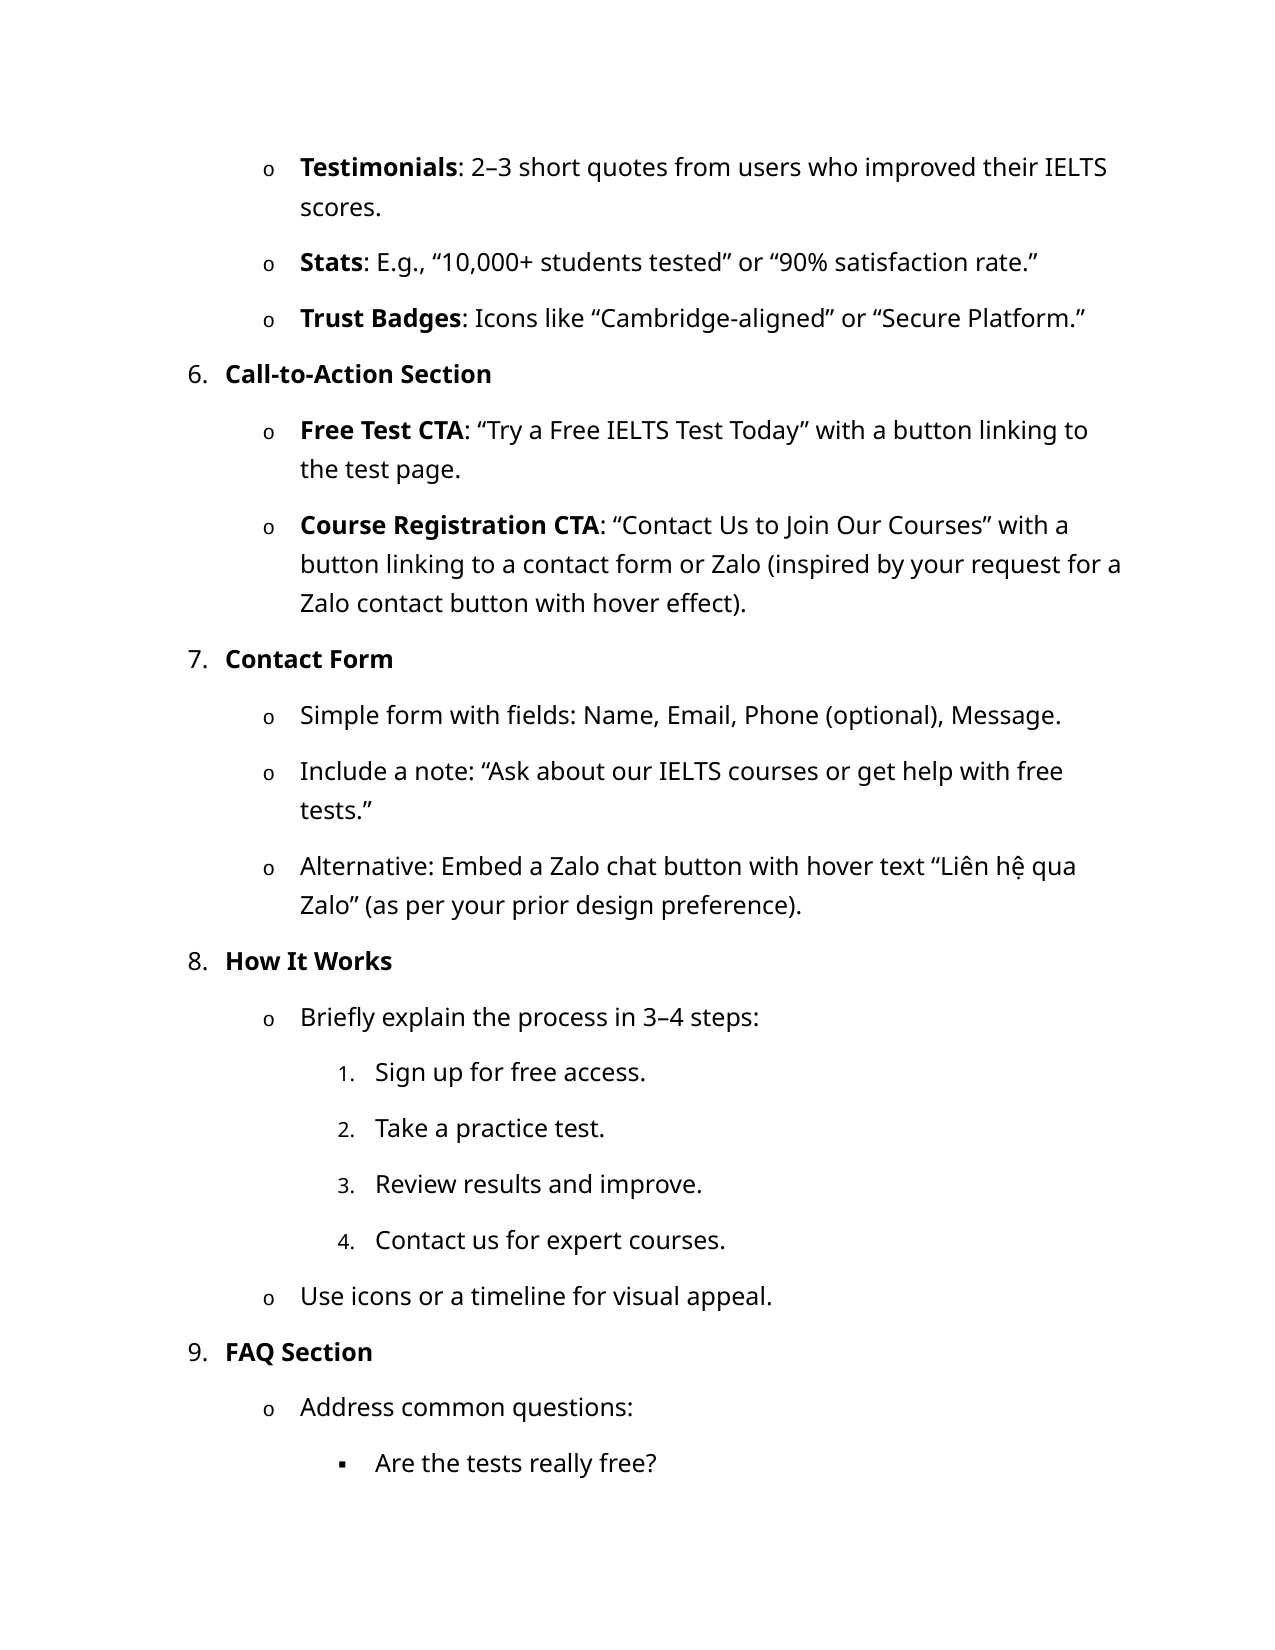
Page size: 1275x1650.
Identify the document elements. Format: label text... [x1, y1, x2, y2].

list Free Test CTA: “Try a Free IELTS Test Today” with a button linking to the test page. [262, 412, 1125, 486]
list Take a practice test. [337, 1111, 1125, 1145]
list Are the tests really free? [337, 1446, 1125, 1480]
list Briefly explain the process in 3–4 steps: [262, 999, 1125, 1033]
list Trust Badges: Icons like “Cambridge-aligned” or “Secure Platform.” [262, 301, 1125, 335]
list Simple form with fields: Name, Email, Phone (optional), Message. [262, 697, 1125, 732]
list Stats: E.g., “10,000+ students tested” or “90% satisfaction rate.” [262, 245, 1125, 279]
list Sign up for free access. [337, 1055, 1125, 1089]
list Contact Form [187, 642, 1125, 676]
list Address common questions: [262, 1390, 1125, 1424]
list Contact us for expert courses. [337, 1222, 1125, 1257]
list FAQ Section [187, 1334, 1125, 1368]
list Alternative: Embed a Zalo chat button with hover text “Liên hệ qua Zalo” (as per your prior design preference). [262, 848, 1125, 922]
list How It Works [187, 943, 1125, 977]
list Use icons or a timeline for visual appeal. [262, 1278, 1125, 1312]
list Call-to-Action Section [187, 357, 1125, 391]
list Testimonials: 2–3 short quotes from users who improved their IELTS scores. [262, 150, 1125, 223]
list Course Registration CTA: “Contact Us to Join Our Courses” with a button linking to a contact form or Zalo (inspired by your request for a Zalo contact button with hover effect). [262, 507, 1125, 620]
list Review results and improve. [337, 1167, 1125, 1201]
list Include a note: “Ask about our IELTS courses or get help with free tests.” [262, 753, 1125, 827]
